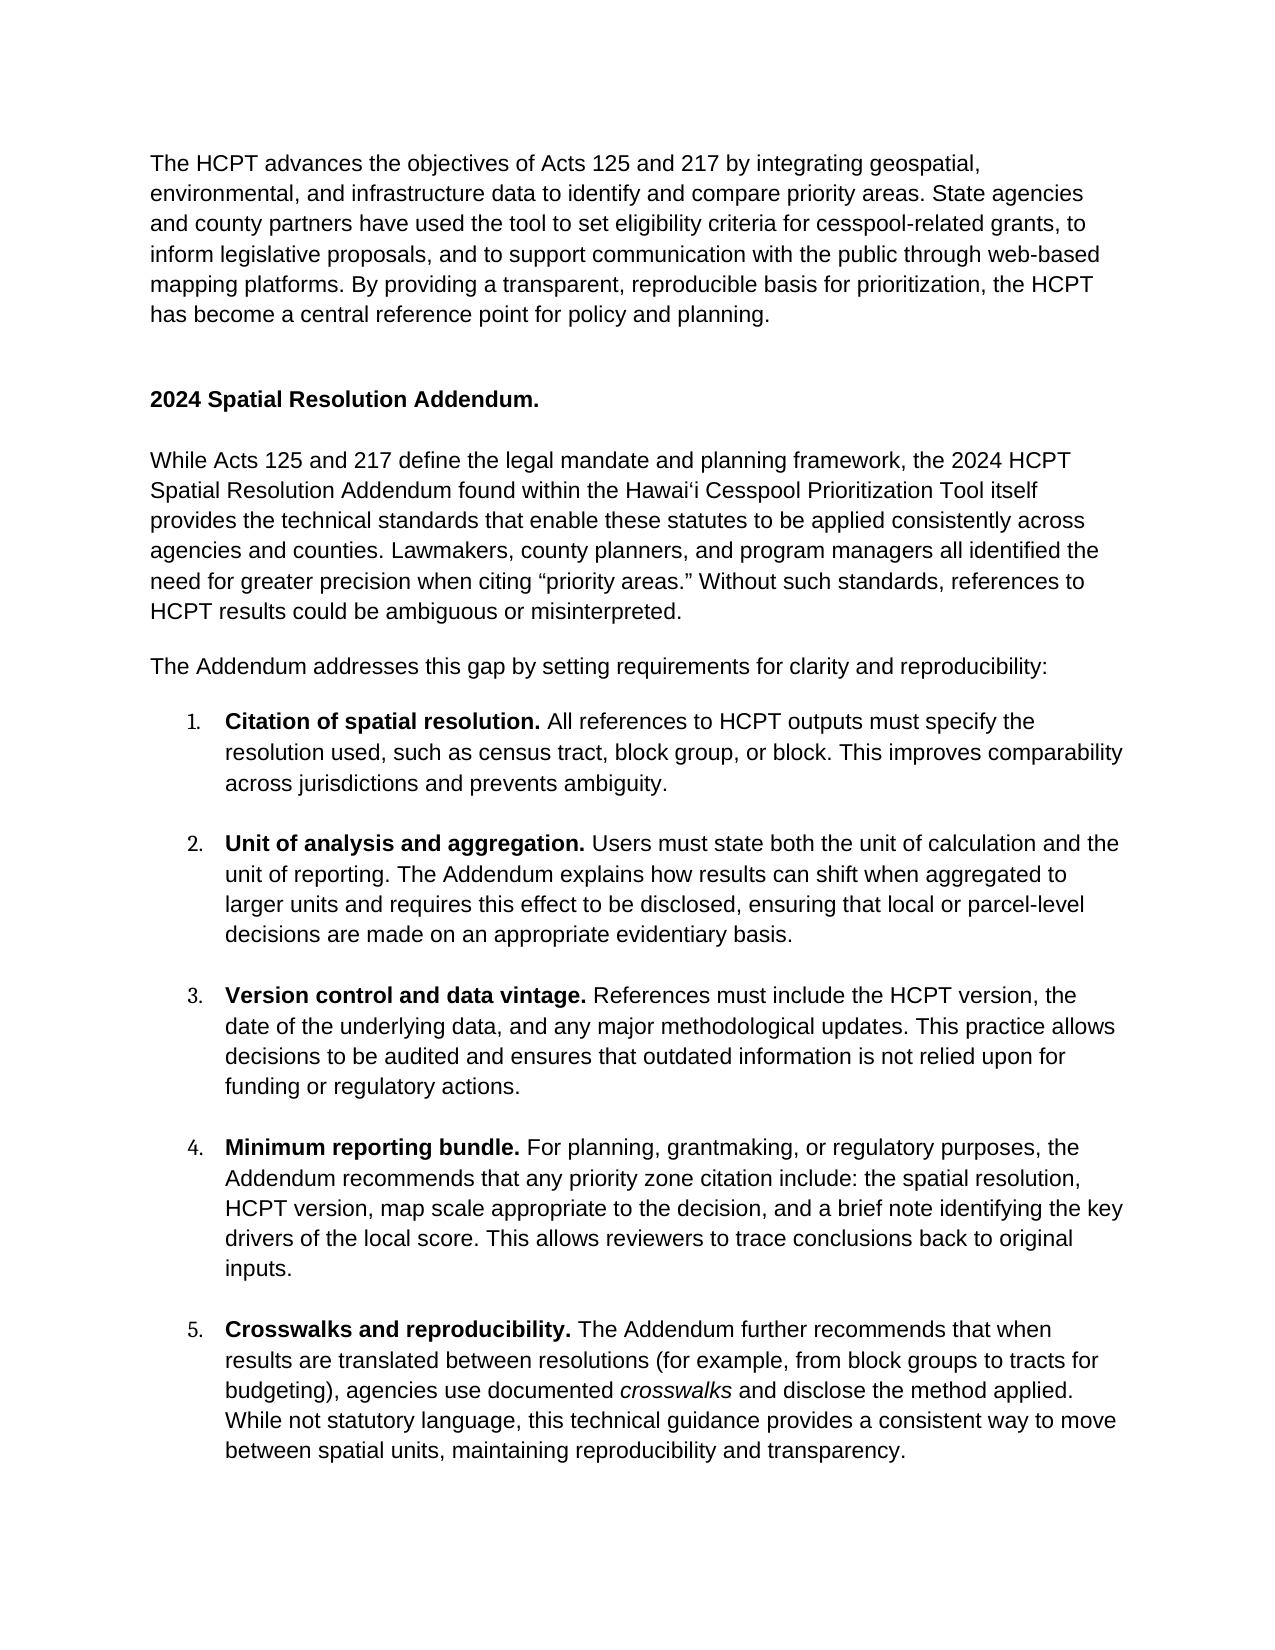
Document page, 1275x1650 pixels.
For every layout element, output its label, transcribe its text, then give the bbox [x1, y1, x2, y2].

list Crosswalks and reproducibility. The Addendum further recommends that when results are translated between resolutions (for example, from block groups to tracts for budgeting), agencies use documented crosswalks and disclose the method applied. While not statutory language, this technical guidance provides a consistent way to move between spatial units, maintaining reproducibility and transparency. [187, 1316, 1125, 1494]
text The Addendum addresses this gap by setting requirements for clarity and reproducibility: [150, 653, 1125, 679]
list Version control and data vintage. References must include the HCPT version, the date of the underlying data, and any major methodological updates. This practice allows decisions to be audited and ensures that outdated information is not relied upon for funding or regulatory actions. [187, 982, 1125, 1130]
text 2024 Spatial Resolution Addendum. While Acts 125 and 217 define the legal mandate and planning framework, the 2024 HCPT Spatial Resolution Addendum found within the Hawai‘i Cesspool Prioritization Tool itself provides the technical standards that enable these statutes to be applied consistently across agencies and counties. Lawmakers, county planners, and program managers all identified the need for greater precision when citing “priority areas.” Without such standards, references to HCPT results could be ambiguous or misinterpreted. [150, 386, 1125, 624]
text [150, 150, 1125, 358]
list Minimum reporting bundle. For planning, grantmaking, or regulatory purposes, the Addendum recommends that any priority zone citation include: the spatial resolution, HCPT version, map scale appropriate to the decision, and a brief note identifying the key drivers of the local score. This allows reviewers to trace conclusions back to original inputs. [187, 1134, 1125, 1312]
list Citation of spatial resolution. All references to HCPT outputs must specify the resolution used, such as census tract, block group, or block. This improves comparability across jurisdictions and prevents ambiguity. [187, 708, 1125, 826]
list Unit of analysis and aggregation. Users must state both the unit of calculation and the unit of reporting. The Addendum explains how results can shift when aggregated to larger units and requires this effect to be disclosed, ensuring that local or parcel-level decisions are made on an appropriate evidentiary basis. [187, 830, 1125, 978]
